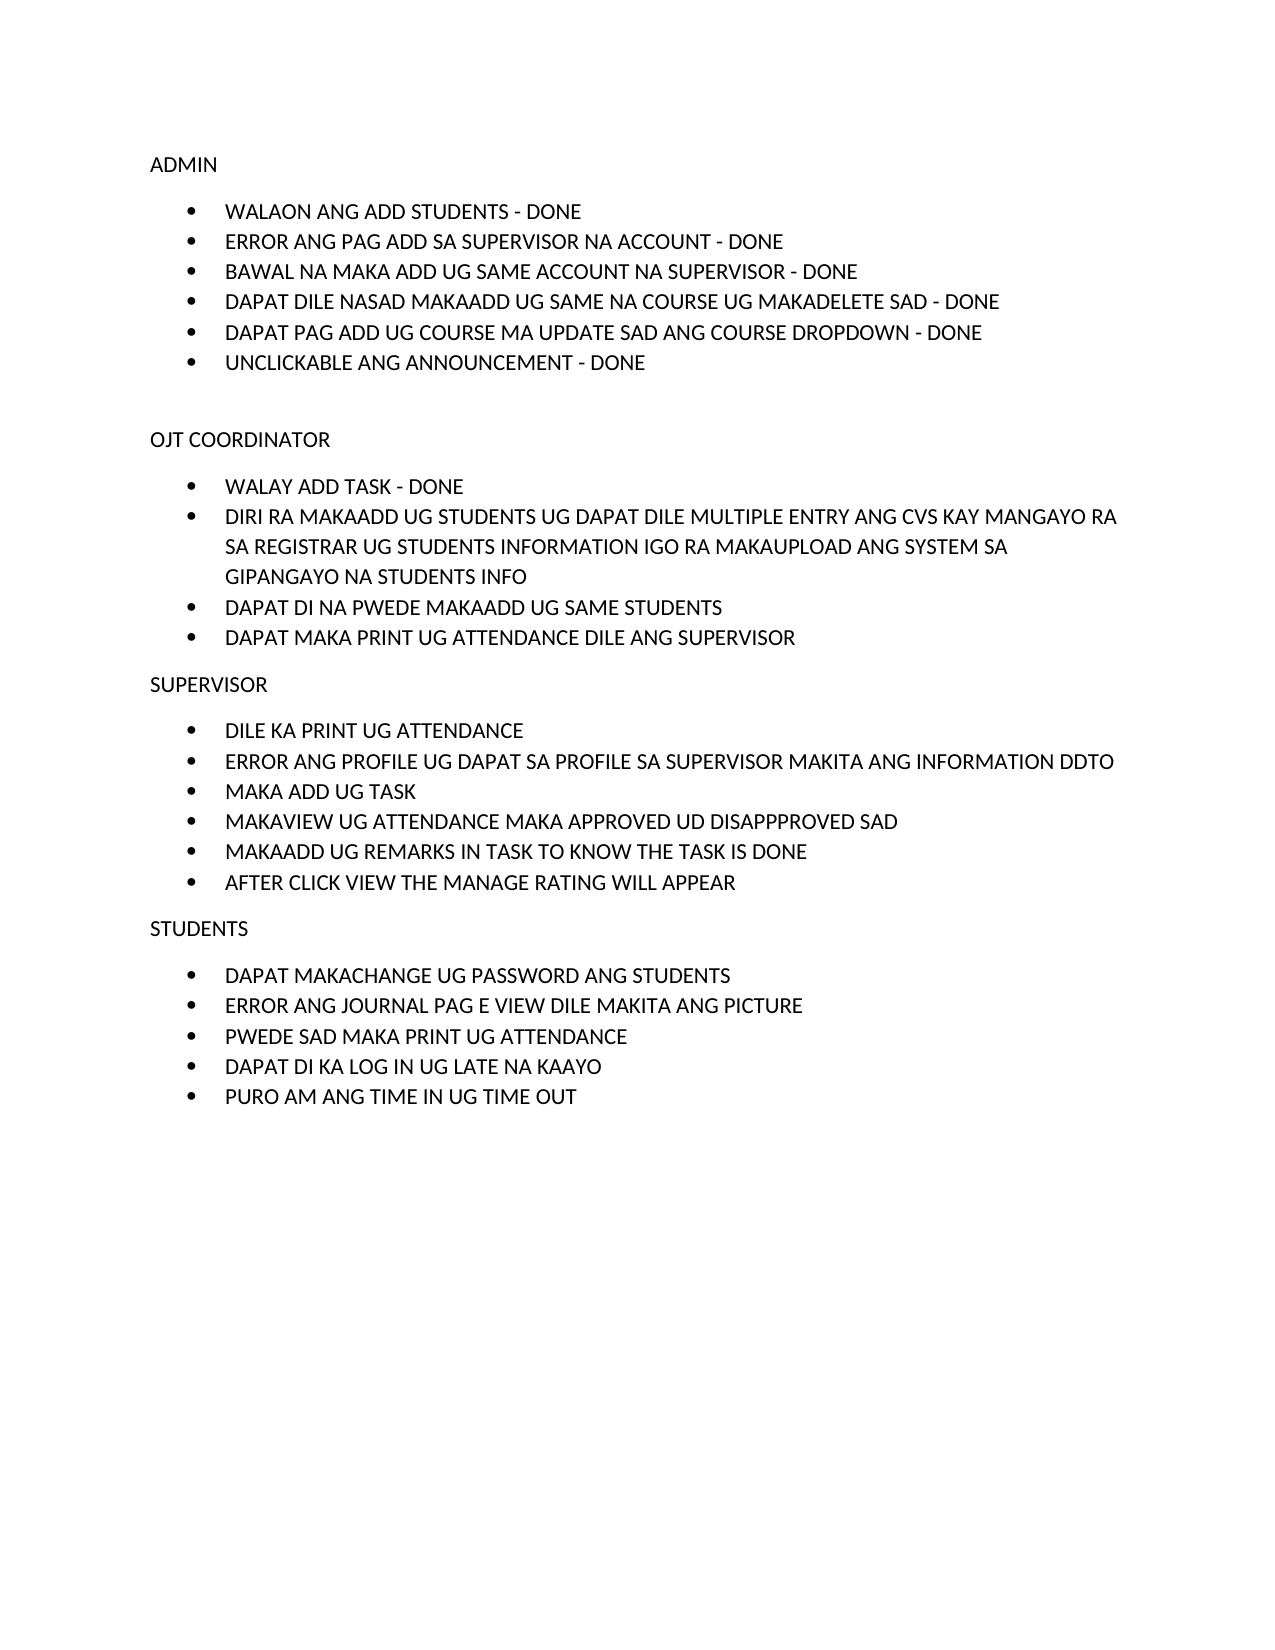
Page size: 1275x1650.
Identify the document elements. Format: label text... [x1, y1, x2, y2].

list DAPAT MAKA PRINT UG ATTENDANCE DILE ANG SUPERVISOR [187, 623, 1125, 651]
list DAPAT PAG ADD UG COURSE MA UPDATE SAD ANG COURSE DROPDOWN - DONE [187, 318, 1125, 346]
list DAPAT DILE NASAD MAKAADD UG SAME NA COURSE UG MAKADELETE SAD - DONE [187, 287, 1125, 316]
list ERROR ANG PAG ADD SA SUPERVISOR NA ACCOUNT - DONE [187, 227, 1125, 255]
list WALAON ANG ADD STUDENTS - DONE [187, 197, 1125, 225]
list PWEDE SAD MAKA PRINT UG ATTENDANCE [187, 1022, 1125, 1050]
text SUPERVISOR [150, 670, 1125, 698]
list UNCLICKABLE ANG ANNOUNCEMENT - DONE [187, 348, 1125, 376]
text OJT COORDINATOR [150, 425, 1125, 453]
list DAPAT MAKACHANGE UG PASSWORD ANG STUDENTS [187, 961, 1125, 989]
list MAKAADD UG REMARKS IN TASK TO KNOW THE TASK IS DONE [187, 837, 1125, 866]
list DAPAT DI NA PWEDE MAKAADD UG SAME STUDENTS [187, 593, 1125, 621]
list PURO AM ANG TIME IN UG TIME OUT [187, 1082, 1125, 1110]
list DILE KA PRINT UG ATTENDANCE [187, 717, 1125, 745]
list AFTER CLICK VIEW THE MANAGE RATING WILL APPEAR [187, 868, 1125, 896]
list BAWAL NA MAKA ADD UG SAME ACCOUNT NA SUPERVISOR - DONE [187, 257, 1125, 285]
text ADMIN [150, 150, 1125, 178]
list DIRI RA MAKAADD UG STUDENTS UG DAPAT DILE MULTIPLE ENTRY ANG CVS KAY MANGAYO RA SA REGISTRAR UG STUDENTS INFORMATION IGO RA MAKAUPLOAD ANG SYSTEM SA GIPANGAYO NA STUDENTS INFO [187, 502, 1125, 591]
list MAKA ADD UG TASK [187, 777, 1125, 805]
list MAKAVIEW UG ATTENDANCE MAKA APPROVED UD DISAPPPROVED SAD [187, 807, 1125, 835]
list ERROR ANG JOURNAL PAG E VIEW DILE MAKITA ANG PICTURE [187, 992, 1125, 1020]
list ERROR ANG PROFILE UG DAPAT SA PROFILE SA SUPERVISOR MAKITA ANG INFORMATION DDTO [187, 747, 1125, 775]
list WALAY ADD TASK - DONE [187, 472, 1125, 500]
list DAPAT DI KA LOG IN UG LATE NA KAAYO [187, 1052, 1125, 1080]
text STUDENTS [150, 914, 1125, 943]
